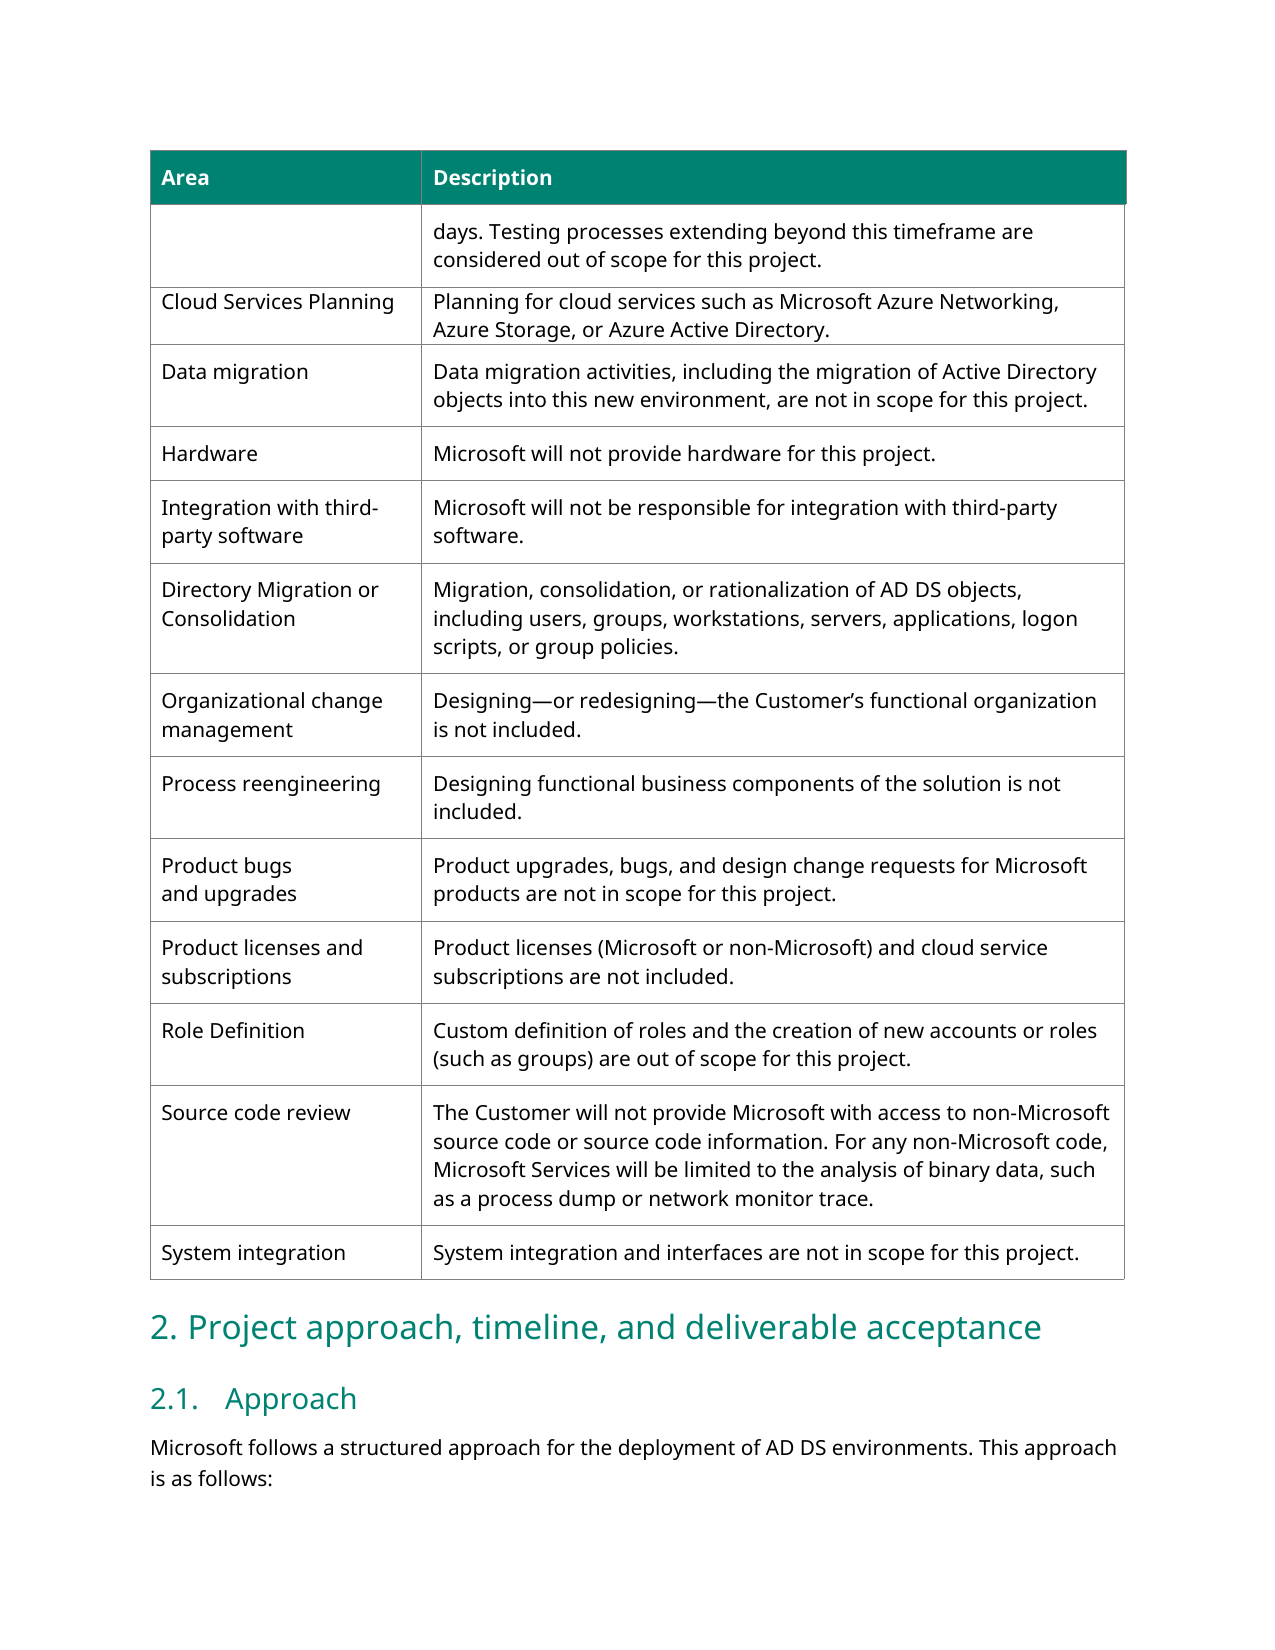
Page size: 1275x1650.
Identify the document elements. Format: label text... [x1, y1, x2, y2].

table_cell Planning for cloud services such as Microsoft Azure Networking, Azure Storage, or Azure Active Directory. [422, 288, 1124, 344]
table_cell Integration with third-party software [151, 481, 421, 562]
table_cell Source code review [151, 1086, 421, 1224]
table_cell Product licenses and subscriptions [151, 922, 421, 1003]
table_cell Cloud Services Planning [151, 288, 421, 344]
table_cell Product upgrades, bugs, and design change requests for Microsoft products are not in scope for this project. [422, 839, 1124, 921]
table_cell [151, 205, 421, 286]
table_cell System integration [151, 1226, 421, 1278]
table_cell Data migration activities, including the migration of Active Directory objects into this new environment, are not in scope for this project. [422, 345, 1124, 426]
table_cell Designing functional business components of the solution is not included. [422, 757, 1124, 838]
table_cell System integration and interfaces are not in scope for this project. [422, 1226, 1124, 1278]
table_cell Migration, consolidation, or rationalization of AD DS objects, including users, groups, workstations, servers, applications, logon scripts, or group policies. [422, 564, 1124, 673]
subtitle Approach [150, 1378, 1125, 1418]
table_cell Hardware [151, 427, 421, 480]
table_cell Directory Migration or Consolidation [151, 564, 421, 673]
table_cell Organizational change management [151, 674, 421, 756]
table_cell Custom definition of roles and the creation of new accounts or roles (such as groups) are out of scope for this project. [422, 1004, 1124, 1085]
table_header Description [422, 151, 1126, 204]
table_cell Microsoft will not provide hardware for this project. [422, 427, 1124, 480]
table_cell Role Definition [151, 1004, 421, 1085]
text Microsoft follows a structured approach for the deployment of AD DS environments. This approach is as follows: [150, 1433, 1125, 1492]
subtitle Project approach, timeline, and deliverable acceptance [150, 1304, 1125, 1349]
table_cell The Customer will not provide Microsoft with access to non-Microsoft source code or source code information. For any non-Microsoft code, Microsoft Services will be limited to the analysis of binary data, such as a process dump or network monitor trace. [422, 1086, 1124, 1224]
table_cell Product bugs and upgrades [151, 839, 421, 921]
table_cell Data migration [151, 345, 421, 426]
table_cell Microsoft will not be responsible for integration with third-party software. [422, 481, 1124, 562]
table_cell Product licenses (Microsoft or non-Microsoft) and cloud service subscriptions are not included. [422, 922, 1124, 1003]
table_cell Designing—or redesigning—the Customer’s functional organization is not included. [422, 674, 1124, 756]
table_cell Process reengineering [151, 757, 421, 838]
table_header Area [151, 151, 421, 204]
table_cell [422, 205, 1124, 286]
